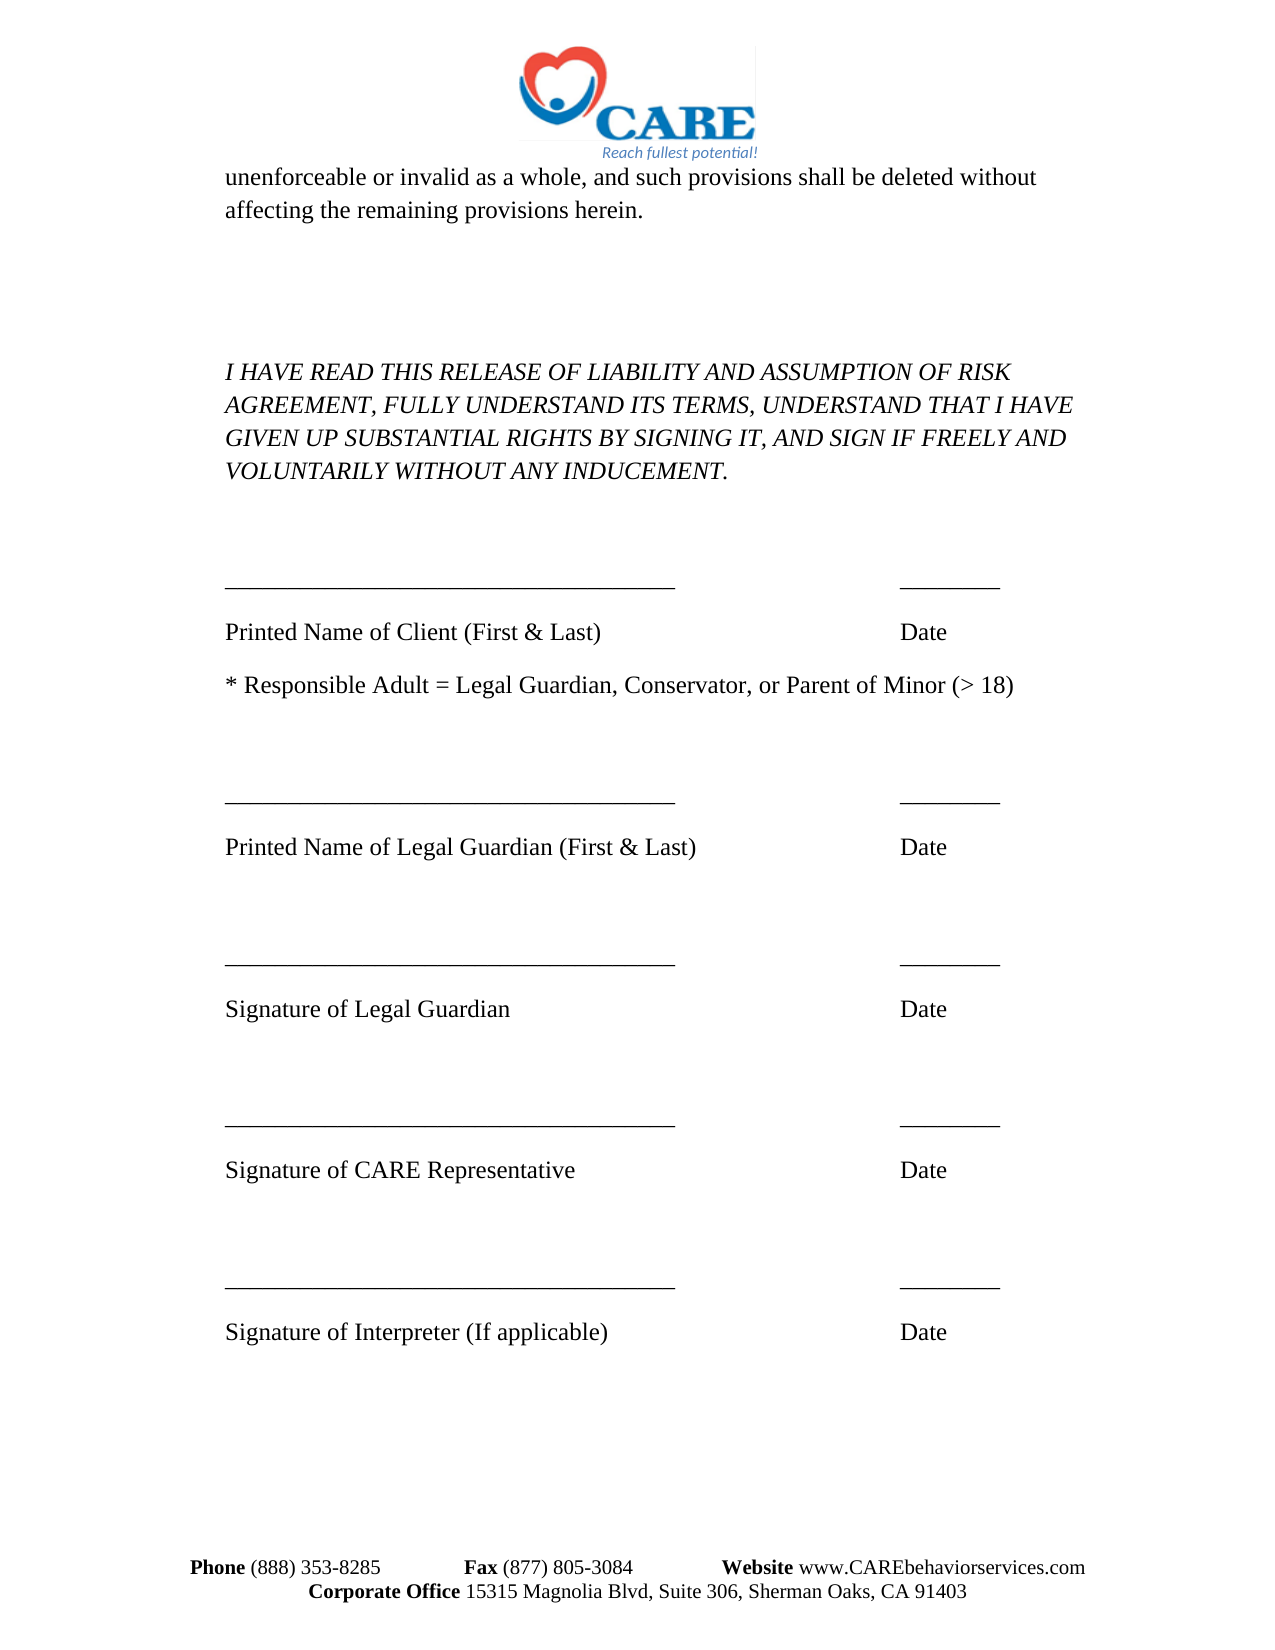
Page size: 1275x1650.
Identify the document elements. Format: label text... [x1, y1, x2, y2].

text Signature of CARE Representative Date [225, 1155, 1125, 1184]
text I HAVE READ THIS RELEASE OF LIABILITY AND ASSUMPTION OF RISK AGREEMENT, FULLY UNDERSTAND ITS TERMS, UNDERSTAND THAT I HAVE GIVEN UP SUBSTANTIAL RIGHTS BY SIGNING IT, AND SIGN IF FREELY AND VOLUNTARILY WITHOUT ANY INDUCEMENT. [225, 357, 1125, 485]
text * Responsible Adult = Legal Guardian, Conservator, or Parent of Minor (> 18) [225, 671, 1125, 699]
text ____________________________________ ________ [225, 940, 1125, 969]
text Signature of Legal Guardian Date [225, 994, 1125, 1022]
text ____________________________________ ________ [225, 1101, 1125, 1130]
text Signature of Interpreter (If applicable) Date [225, 1317, 1125, 1346]
text ____________________________________ ________ [225, 563, 1125, 592]
text Printed Name of Legal Guardian (First & Last) Date [225, 832, 1125, 861]
text ____________________________________ ________ [225, 1263, 1125, 1292]
text ____________________________________ ________ [225, 778, 1125, 807]
picture [518, 46, 757, 142]
text Printed Name of Client (First & Last) Date [225, 617, 1125, 646]
